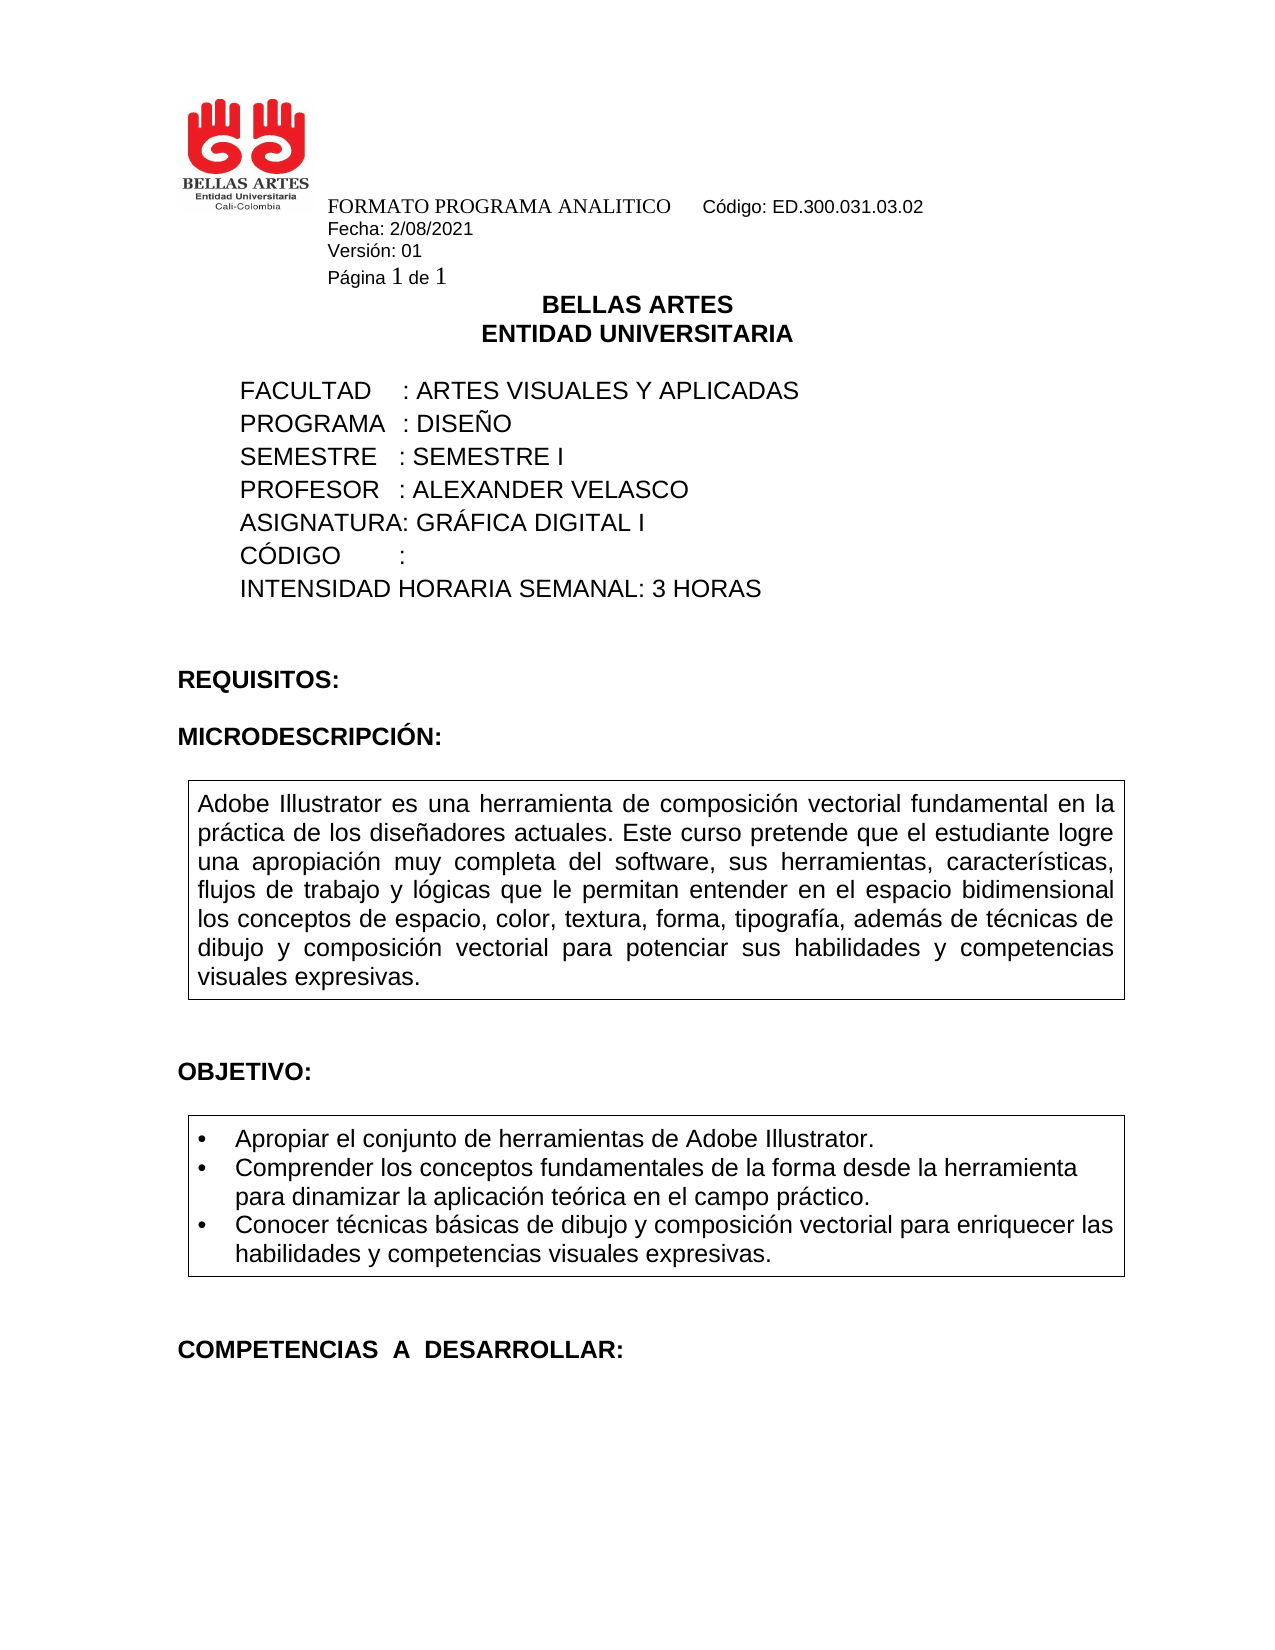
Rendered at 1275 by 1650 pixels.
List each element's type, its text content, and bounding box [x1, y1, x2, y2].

text COMPETENCIAS A DESARROLLAR: [177, 1335, 1098, 1363]
text CÓDIGO : [177, 541, 1098, 570]
text PROFESOR : ALEXANDER VELASCO [177, 475, 1098, 504]
text ASIGNATURA: GRÁFICA DIGITAL I [177, 508, 1098, 537]
text OBJETIVO: [177, 1057, 1098, 1086]
text ENTIDAD UNIVERSITARIA [177, 319, 1098, 347]
text BELLAS ARTES [177, 290, 1098, 319]
text INTENSIDAD HORARIA SEMANAL: 3 HORAS [177, 574, 1098, 603]
text PROGRAMA : DISEÑO [177, 409, 1098, 438]
table_header Apropiar el conjunto de herramientas de Adobe Illustrator. Comprender los conceptos fundamentales de la forma desde la herramienta para dinamizar la aplicación teórica en el campo práctico. Conocer técnicas básicas de dibujo y composición vectorial para enriquecer las habilidades y competencias visuales expresivas. [189, 1116, 1124, 1276]
text MICRODESCRIPCIÓN: [177, 722, 1098, 751]
text SEMESTRE : SEMESTRE I [177, 442, 1098, 471]
text FACULTAD : ARTES VISUALES Y APLICADAS [177, 376, 1098, 405]
table_header Adobe Illustrator es una herramienta de composición vectorial fundamental en la práctica de los diseñadores actuales. Este curso pretende que el estudiante logre una apropiación muy completa del software, sus herramientas, características, flujos de trabajo y lógicas que le permitan entender en el espacio bidimensional los conceptos de espacio, color, textura, forma, tipografía, además de técnicas de dibujo y composición vectorial para potenciar sus habilidades y competencias visuales expresivas. [189, 781, 1124, 999]
text REQUISITOS: [177, 665, 1098, 693]
picture [177, 99, 315, 214]
